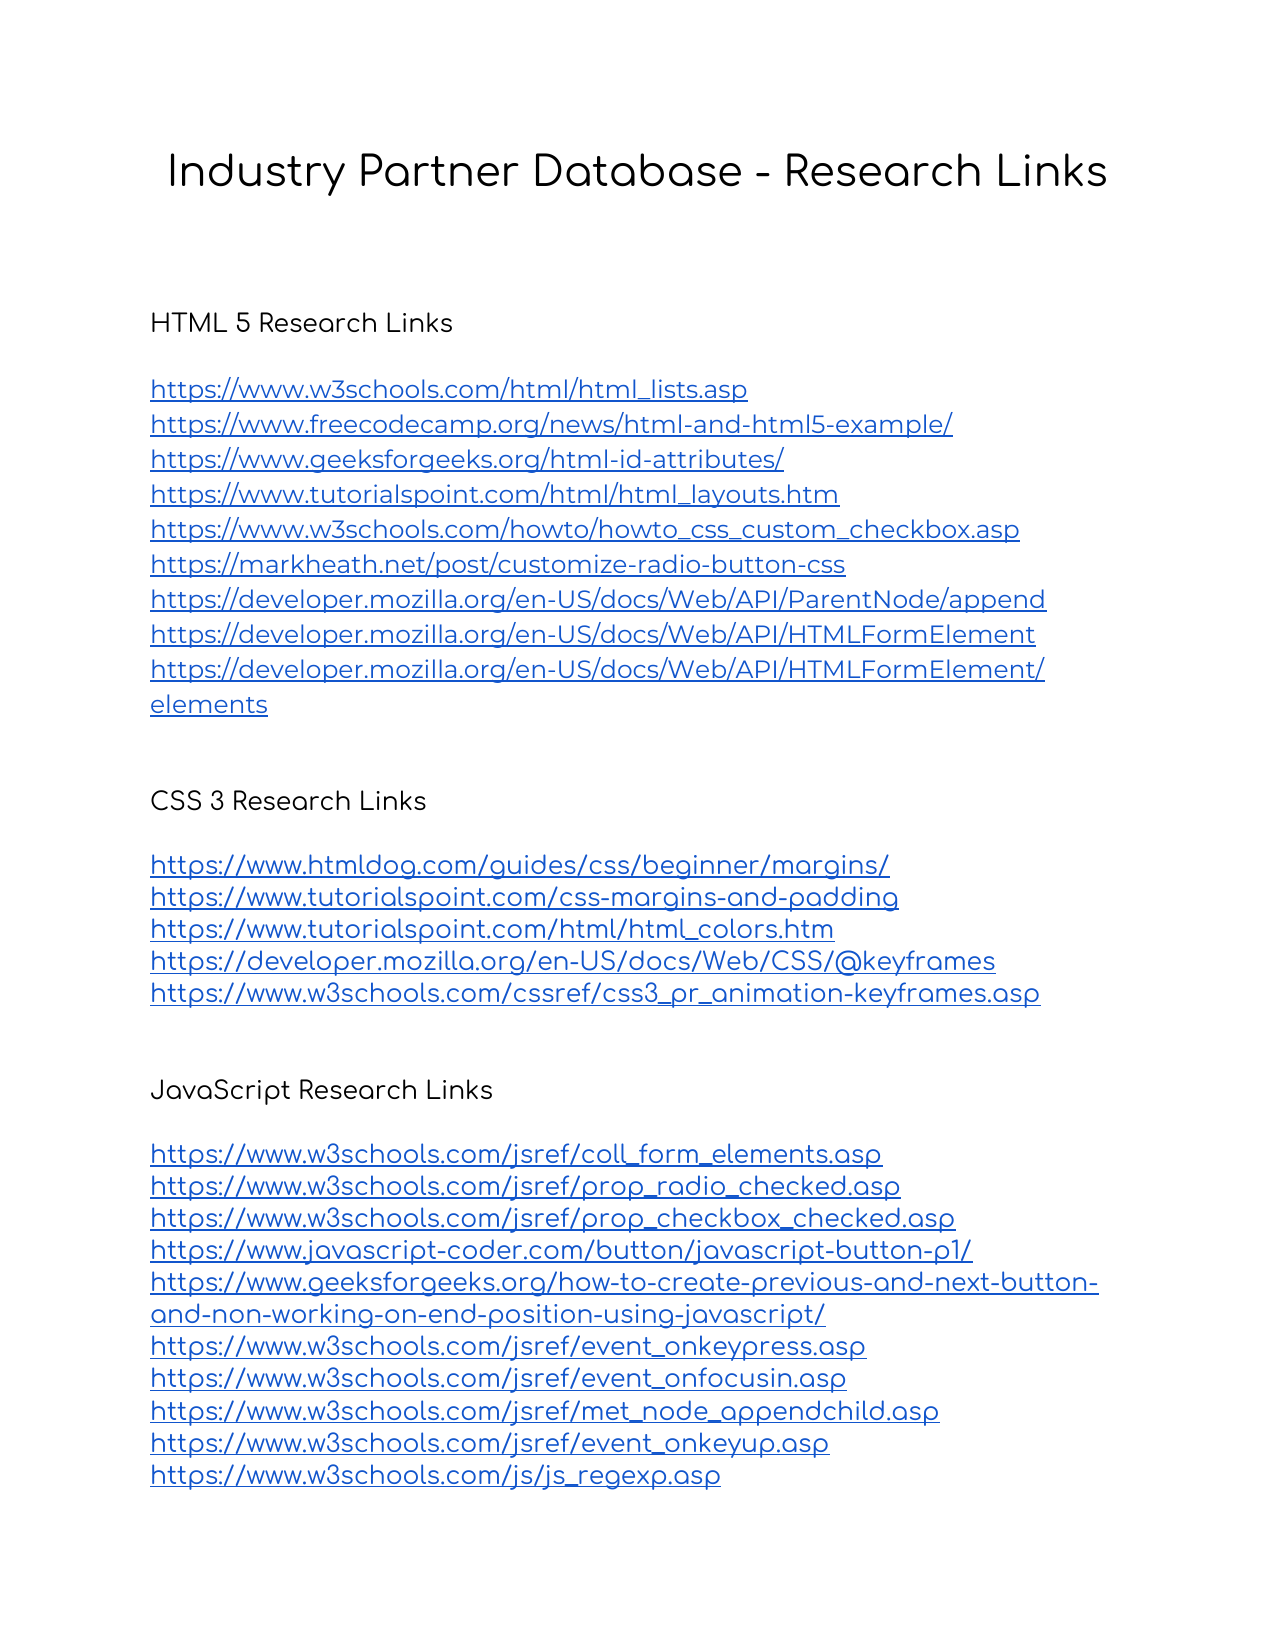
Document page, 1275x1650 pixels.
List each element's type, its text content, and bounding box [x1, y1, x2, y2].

text https://www.htmldog.com/guides/css/beginner/margins/ [150, 852, 1125, 880]
text https://www.w3schools.com/jsref/event_onfocusin.asp [150, 1366, 1125, 1394]
text https://www.w3schools.com/cssref/css3_pr_animation-keyframes.asp [150, 981, 1125, 1009]
text https://developer.mozilla.org/en-US/docs/Web/CSS/@keyframes [150, 949, 1125, 977]
text JavaScript Research Links [150, 1077, 1125, 1105]
text https://developer.mozilla.org/en-US/docs/Web/API/HTMLFormElement/elements [150, 654, 1125, 720]
text https://www.w3schools.com/html/html_lists.asp [150, 374, 1125, 405]
text Industry Partner Database - Research Links [150, 150, 1125, 196]
text https://www.w3schools.com/jsref/prop_checkbox_checked.asp [150, 1205, 1125, 1233]
text https://www.javascript-coder.com/button/javascript-button-p1/ [150, 1237, 1125, 1265]
text HTML 5 Research Links [150, 310, 1125, 338]
text https://www.tutorialspoint.com/html/html_colors.htm [150, 917, 1125, 944]
text https://www.freecodecamp.org/news/html-and-html5-example/ [150, 409, 1125, 440]
text https://www.w3schools.com/js/js_regexp.asp [150, 1462, 1125, 1490]
text https://developer.mozilla.org/en-US/docs/Web/API/HTMLFormElement [150, 619, 1125, 650]
text https://www.w3schools.com/jsref/event_onkeypress.asp [150, 1334, 1125, 1362]
text https://www.w3schools.com/jsref/met_node_appendchild.asp [150, 1398, 1125, 1426]
text https://www.tutorialspoint.com/css-margins-and-padding [150, 884, 1125, 912]
text https://markheath.net/post/customize-radio-button-css [150, 549, 1125, 580]
text https://www.geeksforgeeks.org/html-id-attributes/ [150, 444, 1125, 475]
text CSS 3 Research Links [150, 788, 1125, 816]
text https://www.w3schools.com/howto/howto_css_custom_checkbox.asp [150, 514, 1125, 545]
text https://www.w3schools.com/jsref/event_onkeyup.asp [150, 1430, 1125, 1458]
text https://www.w3schools.com/jsref/coll_form_elements.asp [150, 1141, 1125, 1169]
text https://www.geeksforgeeks.org/how-to-create-previous-and-next-button-and-non-working-on-end-position-using-javascript/ [150, 1269, 1125, 1329]
text https://www.tutorialspoint.com/html/html_layouts.htm [150, 479, 1125, 510]
text https://developer.mozilla.org/en-US/docs/Web/API/ParentNode/append [150, 584, 1125, 615]
text https://www.w3schools.com/jsref/prop_radio_checked.asp [150, 1173, 1125, 1201]
